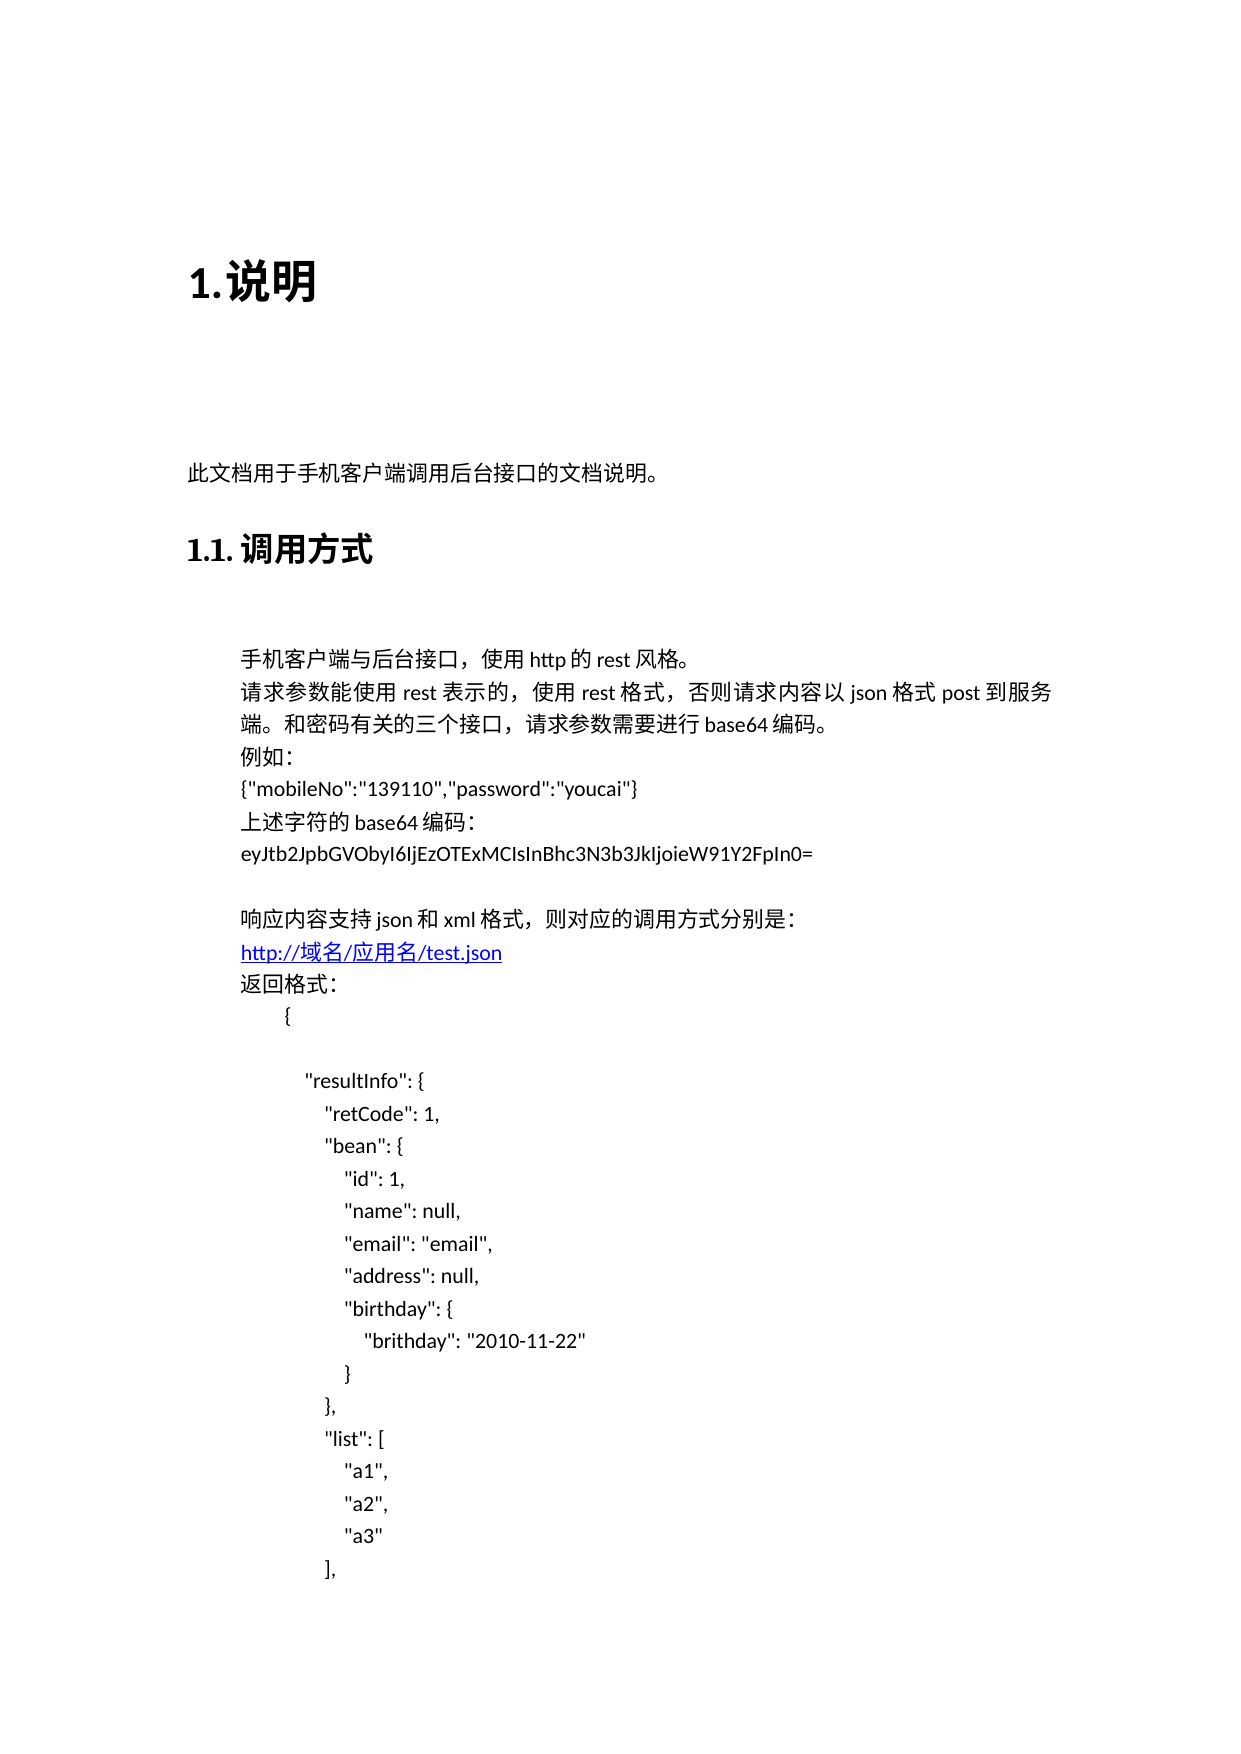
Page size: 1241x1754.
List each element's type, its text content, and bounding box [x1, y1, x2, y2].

list "brithday": "2010-11-22" [241, 1324, 1053, 1357]
list "address": null, [241, 1259, 1053, 1292]
list "a1", [241, 1454, 1053, 1487]
list "id": 1, [241, 1162, 1053, 1194]
list {"mobileNo":"139110","password":"youcai"} [241, 772, 1053, 804]
list 返回格式： [241, 967, 1053, 999]
list "a3" [241, 1519, 1053, 1552]
subtitle 说明 [187, 230, 1053, 327]
list ], [241, 1552, 1053, 1584]
list 例如： [241, 739, 1053, 772]
list 请求参数能使用rest表示的，使用rest格式，否则请求内容以json格式post到服务端。和密码有关的三个接口，请求参数需要进行base64编码。 [241, 674, 1053, 739]
text 此文档用于手机客户端调用后台接口的文档说明。 [187, 455, 1053, 488]
list "email": "email", [241, 1227, 1053, 1259]
list }, [241, 1389, 1053, 1422]
subtitle 调用方式 [187, 515, 1053, 580]
list "retCode": 1, [241, 1097, 1053, 1129]
list "bean": { [241, 1129, 1053, 1162]
list "name": null, [241, 1194, 1053, 1227]
list eyJtb2JpbGVObyI6IjEzOTExMCIsInBhc3N3b3JkIjoieW91Y2FpIn0= [241, 837, 1053, 869]
list } [241, 1357, 1053, 1389]
list 上述字符的base64编码： [241, 804, 1053, 837]
list { [241, 999, 1053, 1032]
list 手机客户端与后台接口，使用http的rest风格。 [241, 642, 1053, 674]
list "a2", [241, 1487, 1053, 1519]
list http://域名/应用名/test.json [241, 934, 1053, 967]
list "resultInfo": { [241, 1064, 1053, 1097]
list "list": [ [241, 1422, 1053, 1454]
list "birthday": { [241, 1292, 1053, 1324]
list 响应内容支持json和xml格式，则对应的调用方式分别是： [241, 902, 1053, 934]
